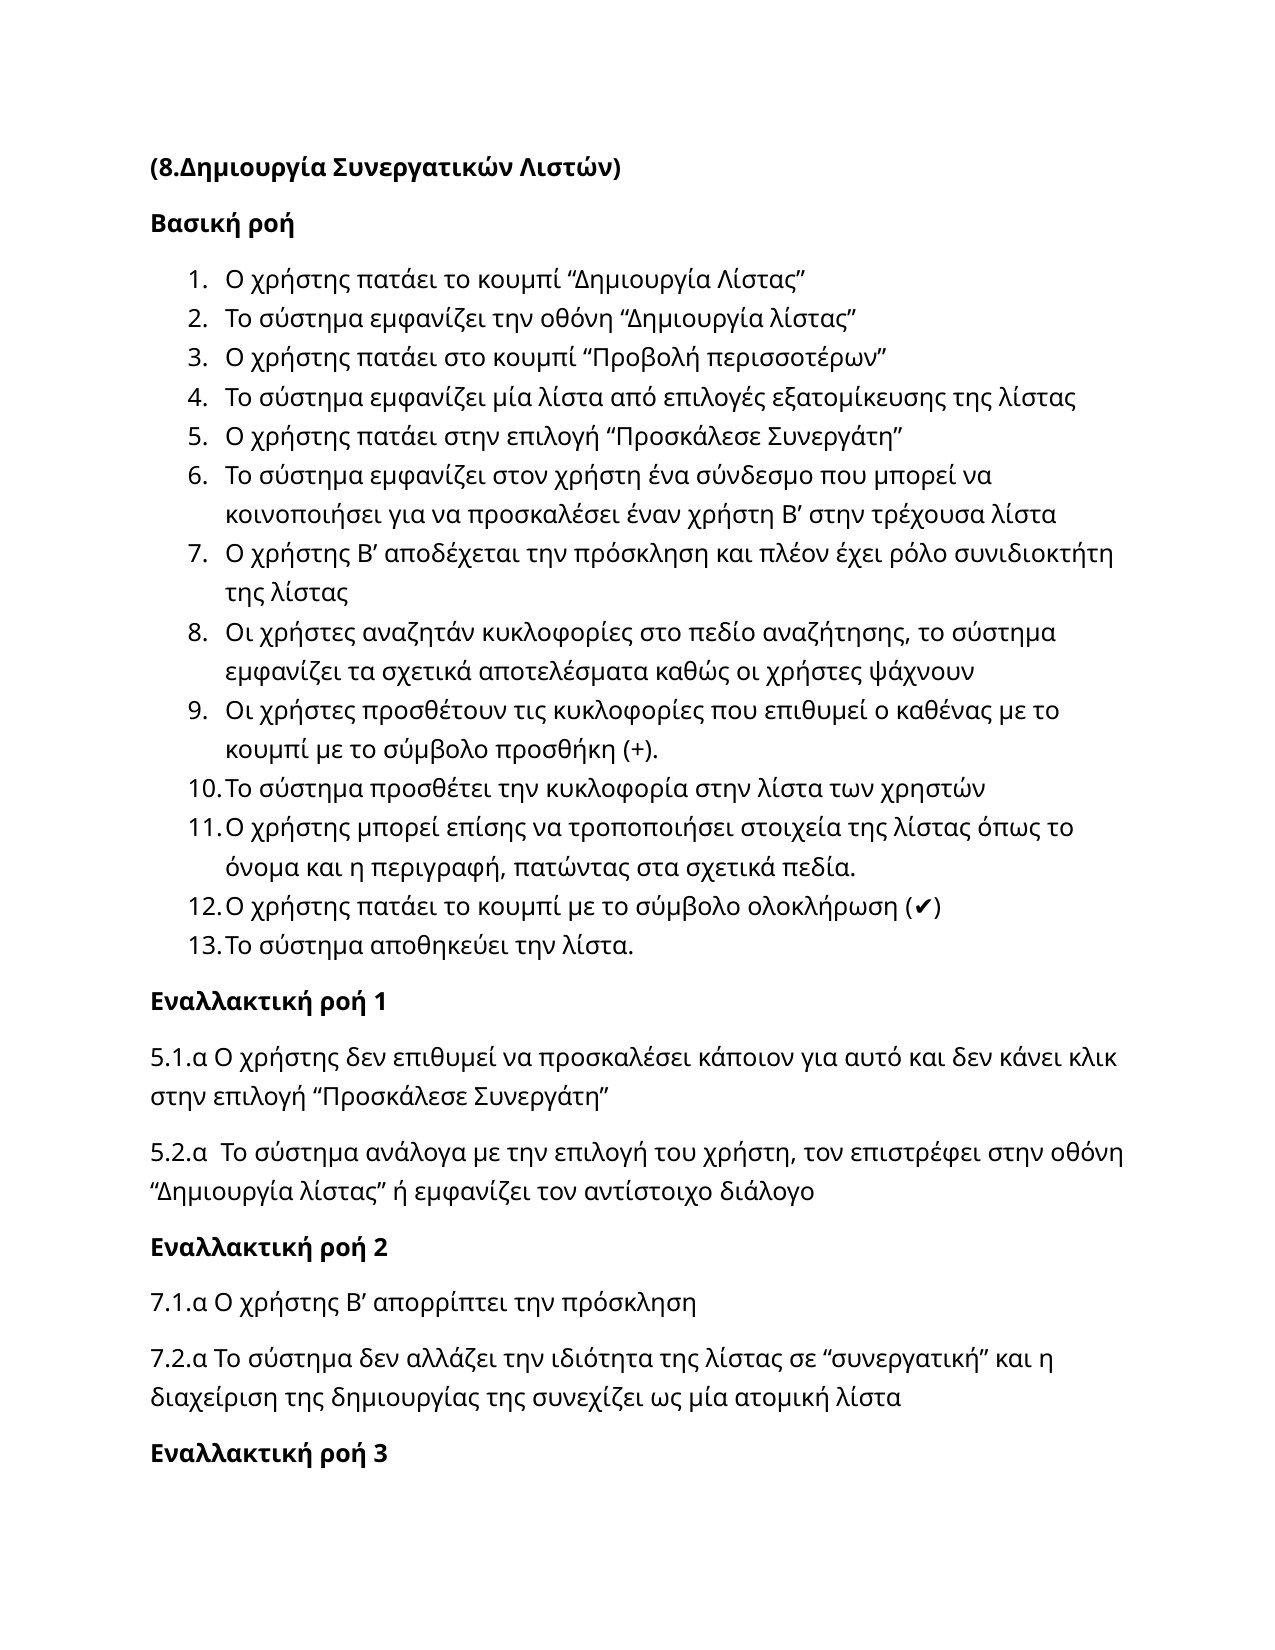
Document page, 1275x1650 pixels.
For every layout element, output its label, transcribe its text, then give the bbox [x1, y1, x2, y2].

list Το σύστημα προσθέτει την κυκλοφορία στην λίστα των χρηστών [187, 771, 1125, 805]
list Το σύστημα εμφανίζει την οθόνη “Δημιουργία λίστας” [187, 301, 1125, 335]
list Το σύστημα αποθηκεύει την λίστα. [187, 927, 1125, 962]
list Το σύστημα εμφανίζει μία λίστα από επιλογές εξατομίκευσης της λίστας [187, 379, 1125, 413]
text Εναλλακτική ροή 1 [150, 983, 1125, 1017]
list Ο χρήστης Β’ αποδέχεται την πρόσκληση και πλέον έχει ρόλο συνιδιοκτήτη της λίστας [187, 536, 1125, 609]
list Ο χρήστης πατάει στην επιλογή “Προσκάλεσε Συνεργάτη” [187, 418, 1125, 452]
list Ο χρήστης πατάει το κουμπί “Δημιουργία Λίστας” [187, 262, 1125, 296]
text 7.2.α Το σύστημα δεν αλλάζει την ιδιότητα της λίστας σε “συνεργατική” και η διαχείριση της δημιουργίας της συνεχίζει ως μία ατομική λίστα [150, 1341, 1125, 1414]
list Το σύστημα εμφανίζει στον χρήστη ένα σύνδεσμο που μπορεί να κοινοποιήσει για να προσκαλέσει έναν χρήστη Β’ στην τρέχουσα λίστα [187, 457, 1125, 531]
list Ο χρήστης πατάει το κουμπί με το σύμβολο ολοκλήρωση (✔) [187, 888, 1125, 922]
list Οι χρήστες προσθέτουν τις κυκλοφορίες που επιθυμεί ο καθένας με το κουμπί με το σύμβολο προσθήκη (+). [187, 692, 1125, 766]
text Εναλλακτική ροή 2 [150, 1229, 1125, 1263]
text (8.Δημιουργία Συνεργατικών Λιστών) [150, 150, 1125, 184]
list Ο χρήστης πατάει στο κουμπί “Προβολή περισσοτέρων” [187, 340, 1125, 374]
list Ο χρήστης μπορεί επίσης να τροποποιήσει στοιχεία της λίστας όπως το όνομα και η περιγραφή, πατώντας στα σχετικά πεδία. [187, 810, 1125, 883]
text 7.1.α Ο χρήστης Β’ απορρίπτει την πρόσκληση [150, 1285, 1125, 1319]
text Βασική ροή [150, 206, 1125, 240]
list Οι χρήστες αναζητάν κυκλοφορίες στο πεδίο αναζήτησης, το σύστημα εμφανίζει τα σχετικά αποτελέσματα καθώς οι χρήστες ψάχνουν [187, 614, 1125, 687]
text 5.1.α Ο χρήστης δεν επιθυμεί να προσκαλέσει κάποιον για αυτό και δεν κάνει κλικ στην επιλογή “Προσκάλεσε Συνεργάτη” [150, 1039, 1125, 1112]
text 5.2.α Το σύστημα ανάλογα με την επιλογή του χρήστη, τον επιστρέφει στην οθόνη “Δημιουργία λίστας” ή εμφανίζει τον αντίστοιχο διάλογο [150, 1134, 1125, 1207]
text Εναλλακτική ροή 3 [150, 1436, 1125, 1470]
